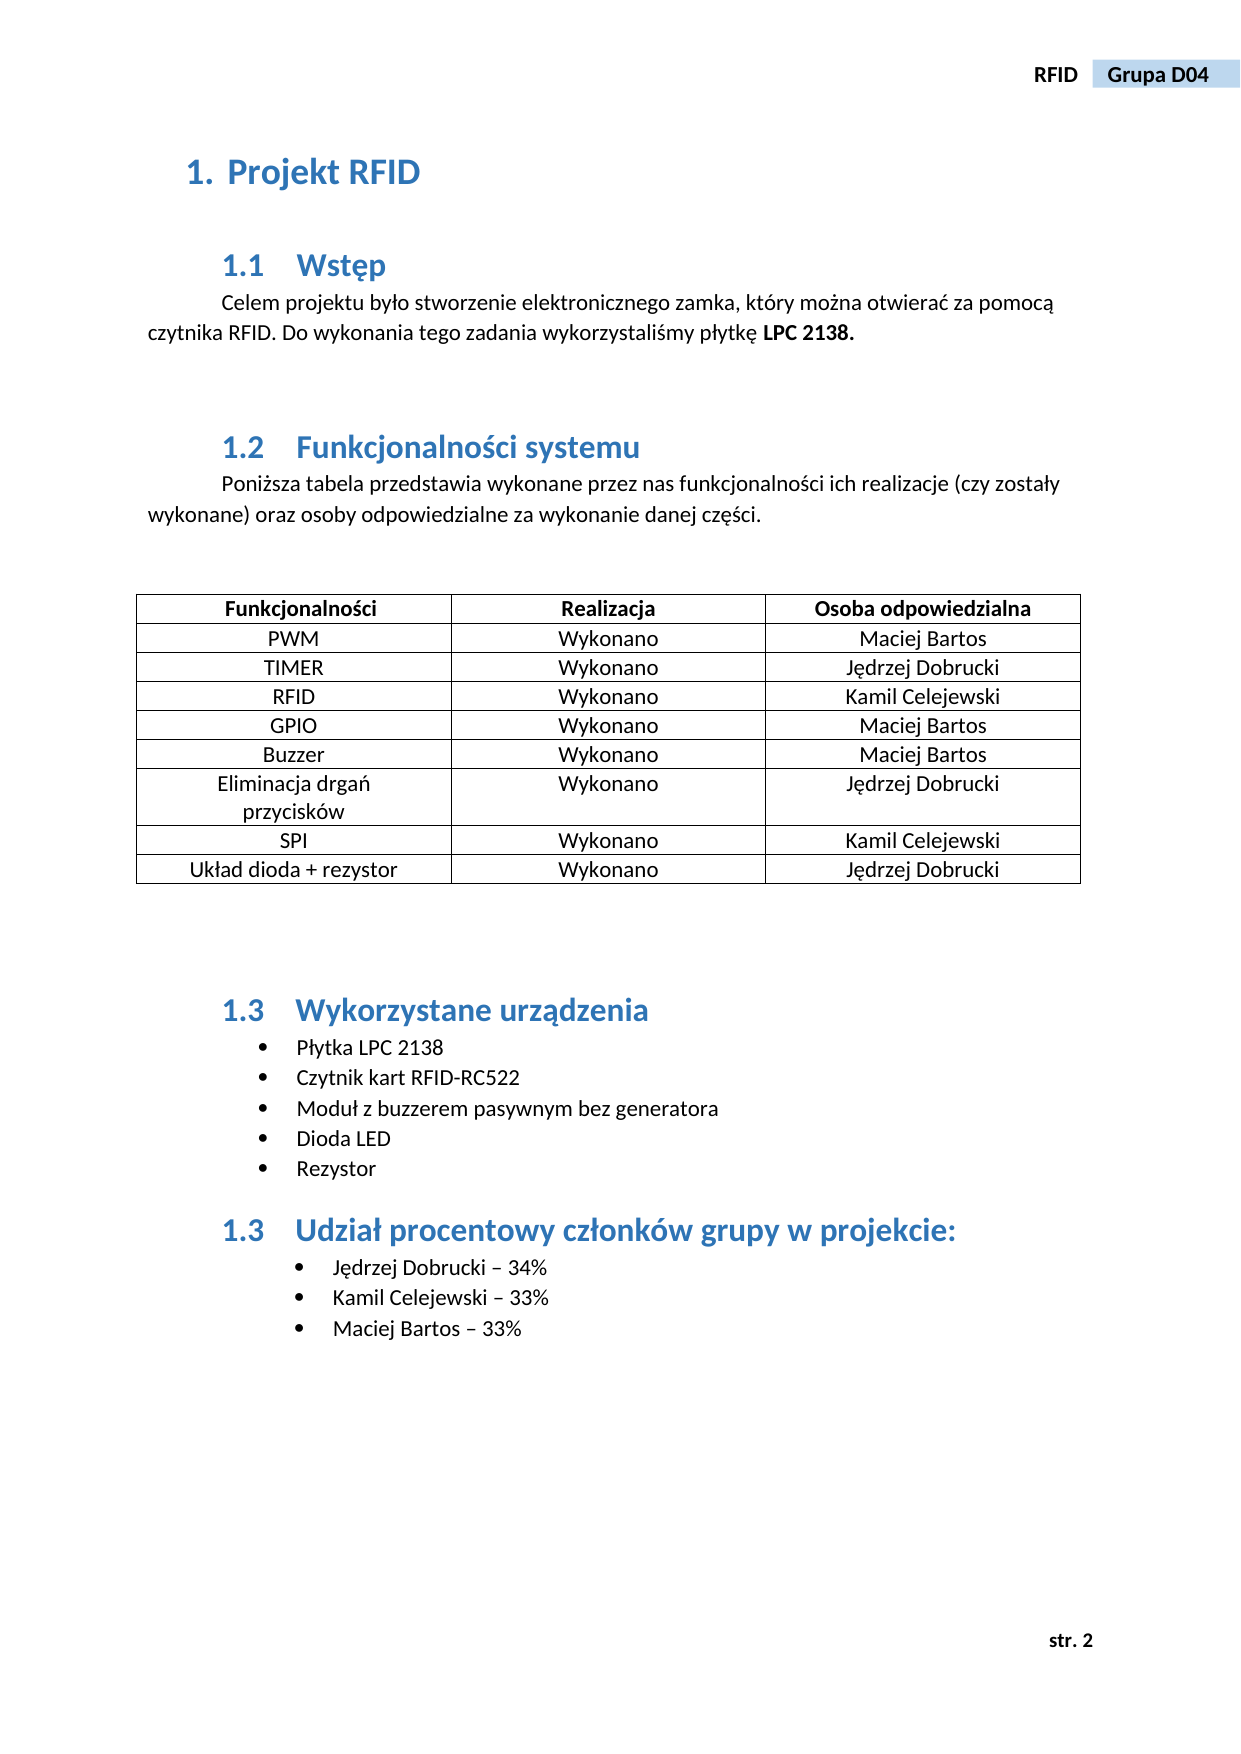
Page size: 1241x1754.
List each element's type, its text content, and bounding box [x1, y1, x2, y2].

table_header Realizacja [452, 595, 765, 623]
list Czytnik kart RFID-RC522 [259, 1063, 1093, 1091]
text Poniższa tabela przedstawia wykonane przez nas funkcjonalności ich realizacje (czy zostały wykonane) oraz osoby odpowiedzialne za wykonanie danej części. [148, 469, 1093, 528]
table_cell Buzzer [137, 740, 451, 768]
text Celem projektu było stworzenie elektronicznego zamka, który można otwierać za pomocą czytnika RFID. Do wykonania tego zadania wykorzystaliśmy płytkę LPC 2138. [148, 288, 1093, 346]
table_cell Maciej Bartos [766, 740, 1080, 768]
list Kamil Celejewski – 33% [295, 1283, 1093, 1311]
table_header Osoba odpowiedzialna [766, 595, 1080, 623]
list Płytka LPC 2138 [259, 1033, 1093, 1061]
table_cell Kamil Celejewski [766, 682, 1080, 710]
table_cell Wykonano [452, 653, 765, 681]
table_cell Maciej Bartos [766, 624, 1080, 652]
list Maciej Bartos – 33% [295, 1314, 1093, 1342]
subtitle Projekt RFID [185, 148, 1093, 193]
table_cell Jędrzej Dobrucki [766, 653, 1080, 681]
list Moduł z buzzerem pasywnym bez generatora [259, 1094, 1093, 1122]
table_cell TIMER [137, 653, 451, 681]
table_cell Wykonano [452, 826, 765, 854]
subtitle 1.3 Udział procentowy członków grupy w projekcie: [148, 1209, 1093, 1250]
table_cell Wykonano [452, 711, 765, 739]
subtitle Funkcjonalności systemu [221, 426, 1093, 466]
table_header Funkcjonalności [137, 595, 451, 623]
table_cell Jędrzej Dobrucki [766, 855, 1080, 883]
table_cell Wykonano [452, 769, 765, 825]
table_cell Wykonano [452, 682, 765, 710]
table_cell Układ dioda + rezystor [137, 855, 451, 883]
table_cell SPI [137, 826, 451, 854]
table_cell Maciej Bartos [766, 711, 1080, 739]
table_cell Wykonano [452, 740, 765, 768]
table_cell Wykonano [452, 624, 765, 652]
table_cell Wykonano [452, 855, 765, 883]
table_cell GPIO [137, 711, 451, 739]
subtitle 1.3 Wykorzystane urządzenia [148, 989, 1093, 1030]
list Jędrzej Dobrucki – 34% [295, 1253, 1093, 1281]
table_cell Jędrzej Dobrucki [766, 769, 1080, 825]
table_cell PWM [137, 624, 451, 652]
table_cell RFID [137, 682, 451, 710]
list Rezystor [259, 1154, 1093, 1182]
list Dioda LED [259, 1124, 1093, 1152]
table_cell Kamil Celejewski [766, 826, 1080, 854]
table_cell Eliminacja drgań przycisków [137, 769, 451, 825]
subtitle Wstęp [221, 244, 1093, 285]
